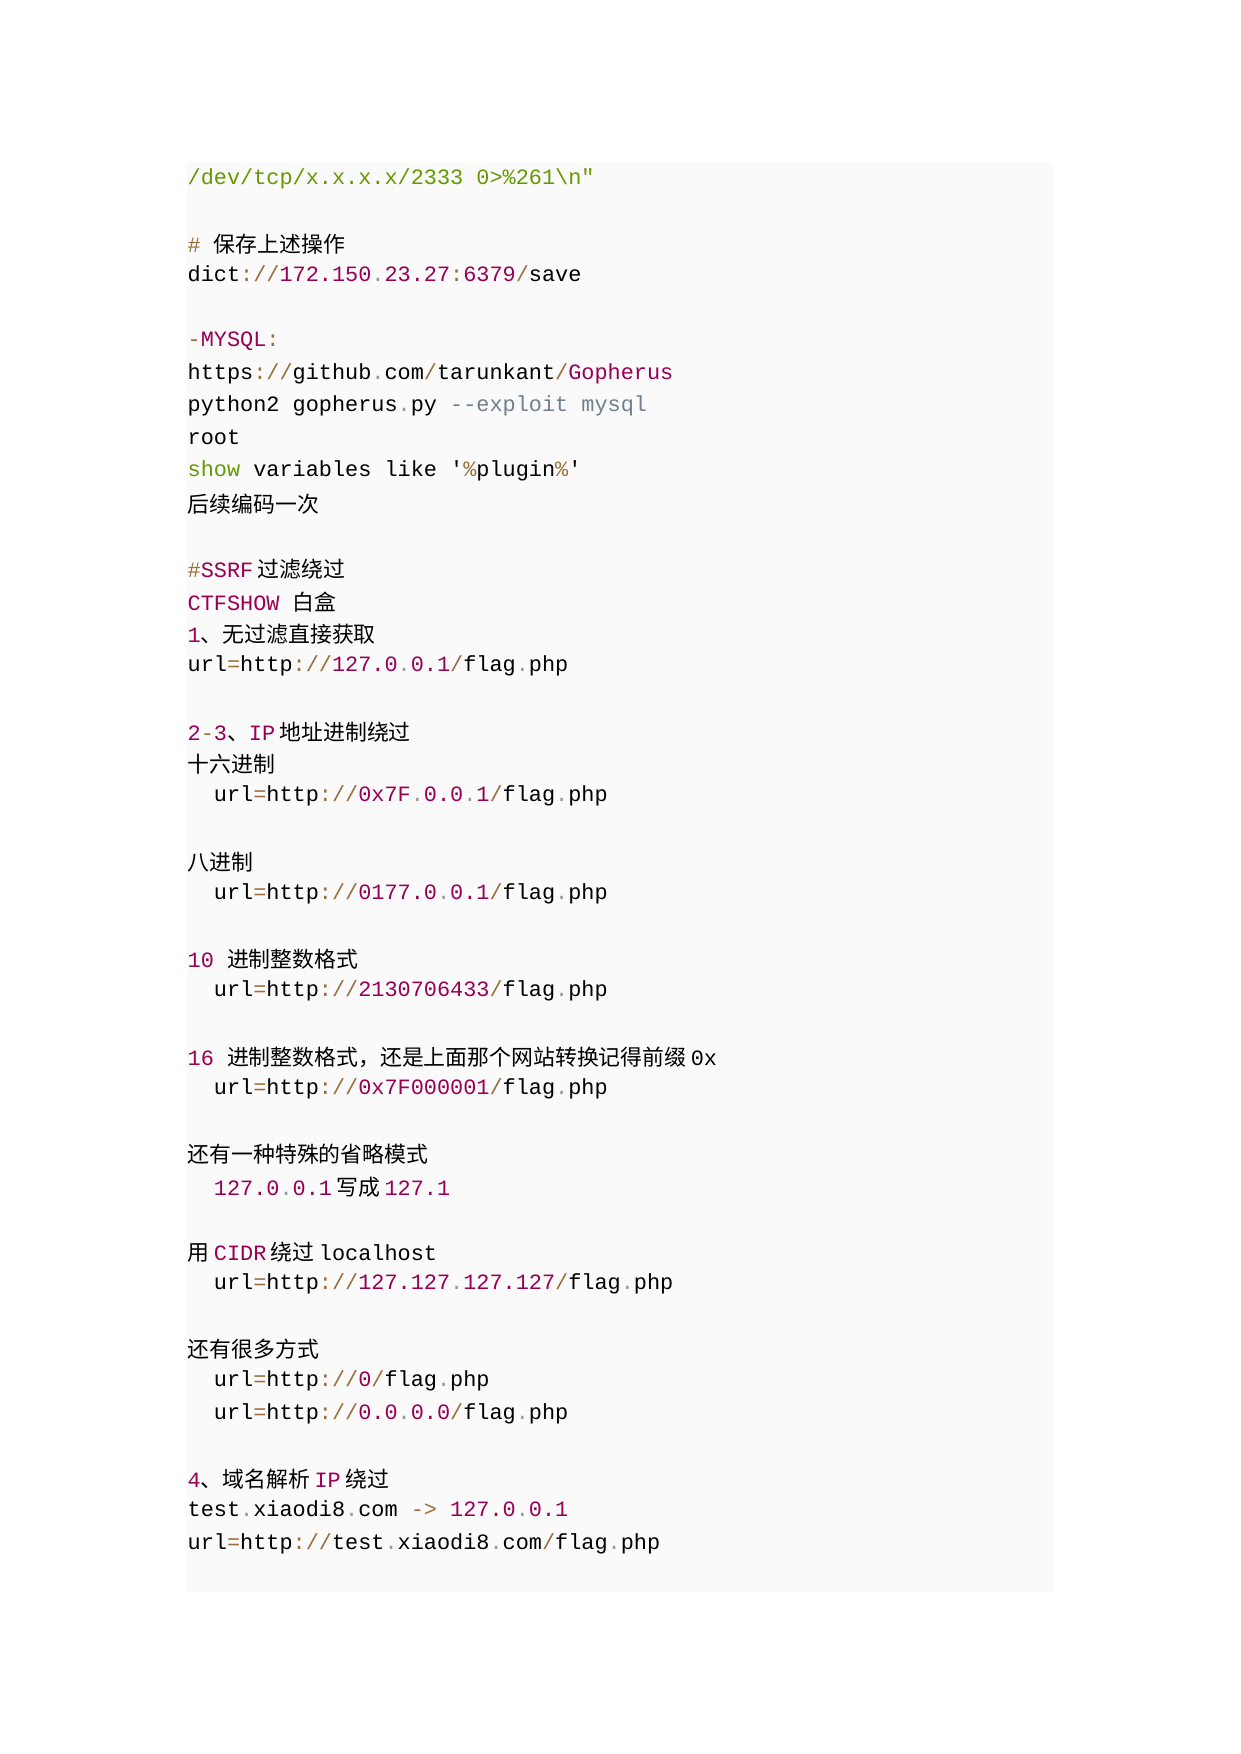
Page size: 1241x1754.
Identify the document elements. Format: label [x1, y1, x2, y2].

text [187, 162, 1053, 1592]
